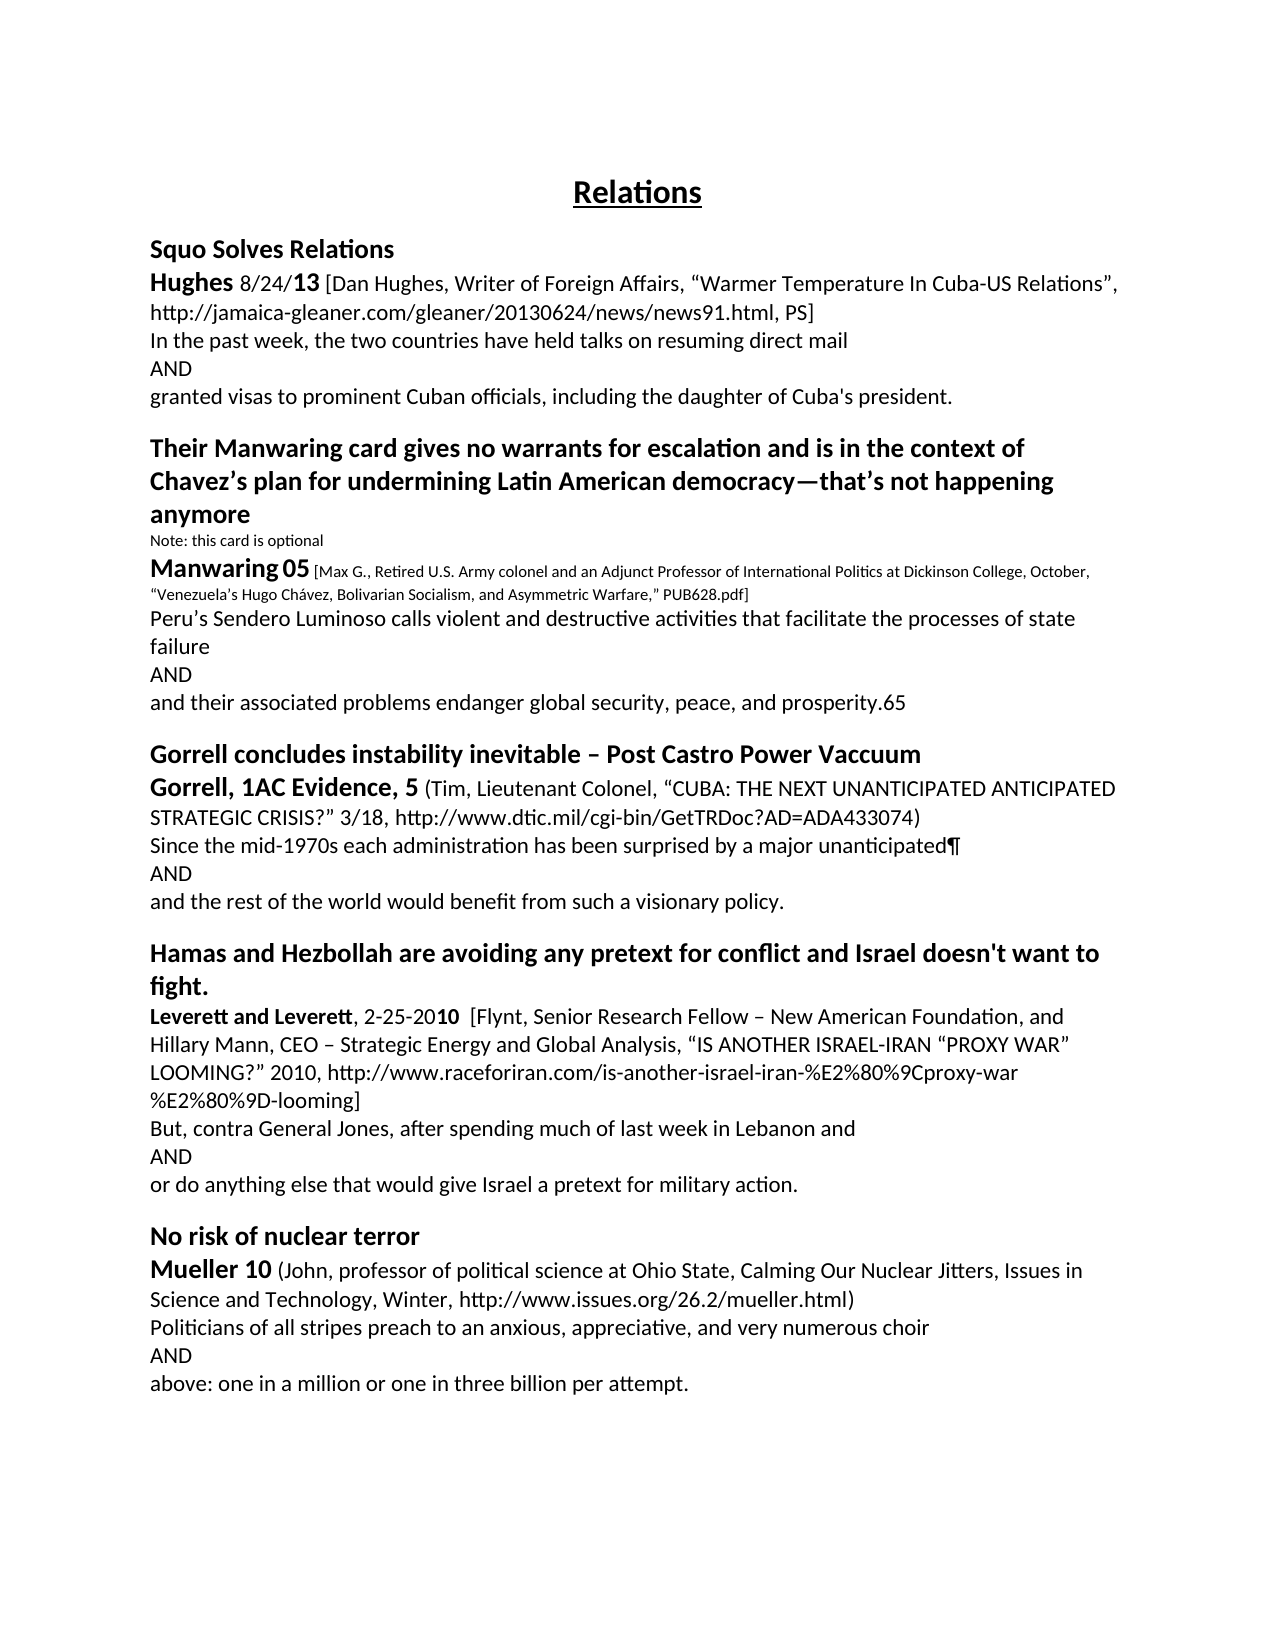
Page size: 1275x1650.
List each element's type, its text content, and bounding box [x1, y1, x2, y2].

text and their associated problems endanger global security, peace, and prosperity.65 [150, 688, 1125, 716]
subtitle Relations [150, 171, 1125, 212]
text AND [150, 1142, 1125, 1170]
text Peru’s Sendero Luminoso calls violent and destructive activities that facilitate the processes of state failure [150, 604, 1125, 660]
text But, contra General Jones, after spending much of last week in Lebanon and [150, 1114, 1125, 1142]
subtitle No risk of nuclear terror [150, 1219, 1125, 1252]
subtitle Squo Solves Relations [150, 232, 1125, 265]
text above: one in a million or one in three billion per attempt. [150, 1369, 1125, 1397]
subtitle Their Manwaring card gives no warrants for escalation and is in the context of Chavez’s plan for undermining Latin American democracy—that’s not happening anymore [150, 431, 1125, 530]
text Hughes 8/24/13 [Dan Hughes, Writer of Foreign Affairs, “Warmer Temperature In Cuba-US Relations”, http://jamaica-gleaner.com/gleaner/20130624/news/news91.html, PS] [150, 265, 1125, 326]
text or do anything else that would give Israel a pretext for military action. [150, 1170, 1125, 1198]
text Mueller 10 (John, professor of political science at Ohio State, Calming Our Nuclear Jitters, Issues in Science and Technology, Winter, http://www.issues.org/26.2/mueller.html) [150, 1252, 1125, 1313]
text In the past week, the two countries have held talks on resuming direct mail [150, 326, 1125, 354]
text Since the mid-1970s each administration has been surprised by a major unanticipated¶ [150, 831, 1125, 859]
subtitle Gorrell concludes instability inevitable – Post Castro Power Vaccuum [150, 737, 1125, 770]
text AND [150, 859, 1125, 887]
text granted visas to prominent Cuban officials, including the daughter of Cuba's president. [150, 382, 1125, 411]
text and the rest of the world would benefit from such a visionary policy. [150, 887, 1125, 915]
text Gorrell, 1AC Evidence, 5 (Tim, Lieutenant Colonel, “CUBA: THE NEXT UNANTICIPATED ANTICIPATED STRATEGIC CRISIS?” 3/18, http://www.dtic.mil/cgi-bin/GetTRDoc?AD=ADA433074) [150, 770, 1125, 831]
text AND [150, 1341, 1125, 1369]
text Politicians of all stripes preach to an anxious, appreciative, and very numerous choir [150, 1313, 1125, 1341]
subtitle Hamas and Hezbollah are avoiding any pretext for conflict and Israel doesn't want to fight. [150, 936, 1125, 1002]
text AND [150, 660, 1125, 688]
text Note: this card is optional [150, 530, 1125, 551]
text AND [150, 354, 1125, 382]
text Manwaring 05 [Max G., Retired U.S. Army colonel and an Adjunct Professor of International Politics at Dickinson College, October, “Venezuela’s Hugo Chávez, Bolivarian Socialism, and Asymmetric Warfare,” PUB628.pdf] [150, 551, 1125, 604]
text Leverett and Leverett, 2-25-2010 [Flynt, Senior Research Fellow – New American Foundation, and Hillary Mann, CEO – Strategic Energy and Global Analysis, “IS ANOTHER ISRAEL-IRAN “PROXY WAR” LOOMING?” 2010, http://www.raceforiran.com/is-another-israel-iran-%E2%80%9Cproxy-war%E2%80%9D-looming] [150, 1002, 1125, 1114]
